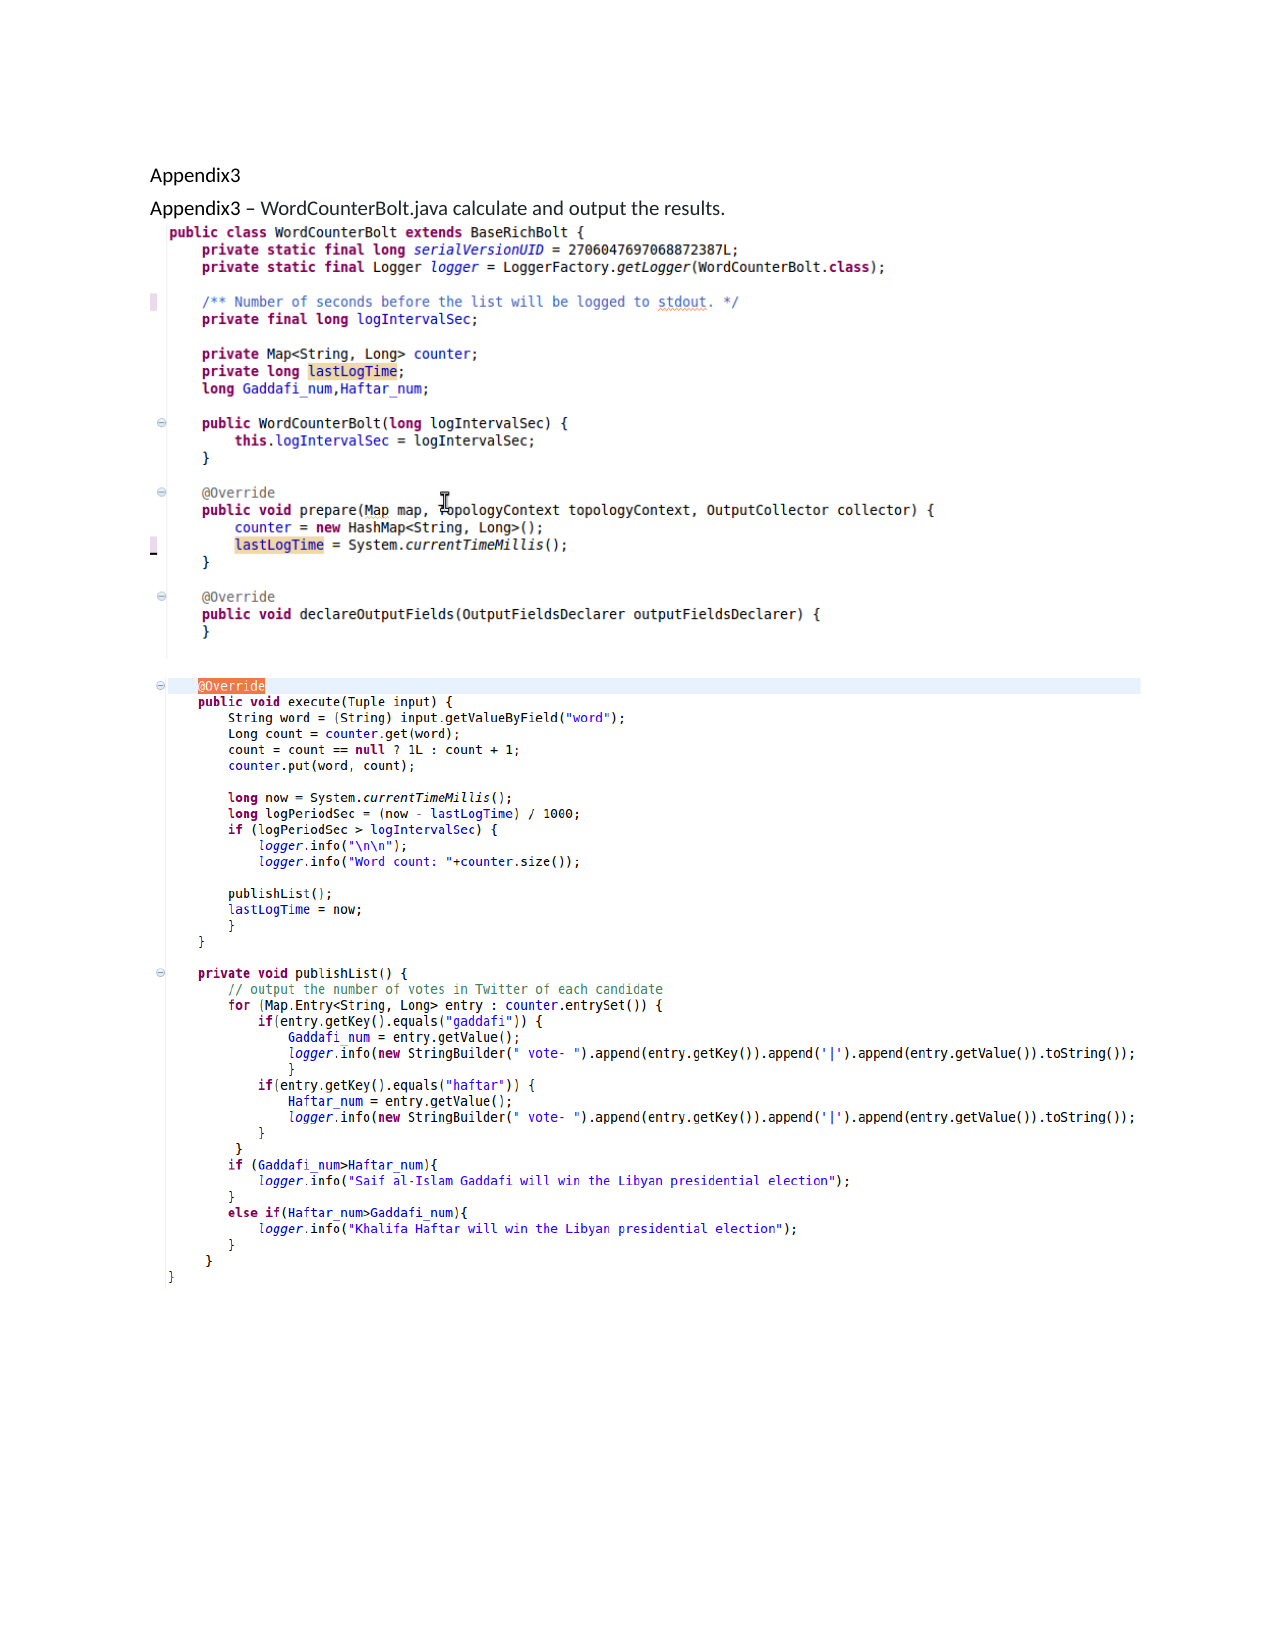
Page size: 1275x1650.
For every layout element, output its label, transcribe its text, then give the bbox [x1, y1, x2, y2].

text Appendix3 – WordCounterBolt.java calculate and output the results. [150, 191, 1125, 224]
picture [150, 223, 954, 659]
text Appendix3 [150, 159, 1125, 191]
picture [156, 676, 1141, 1289]
